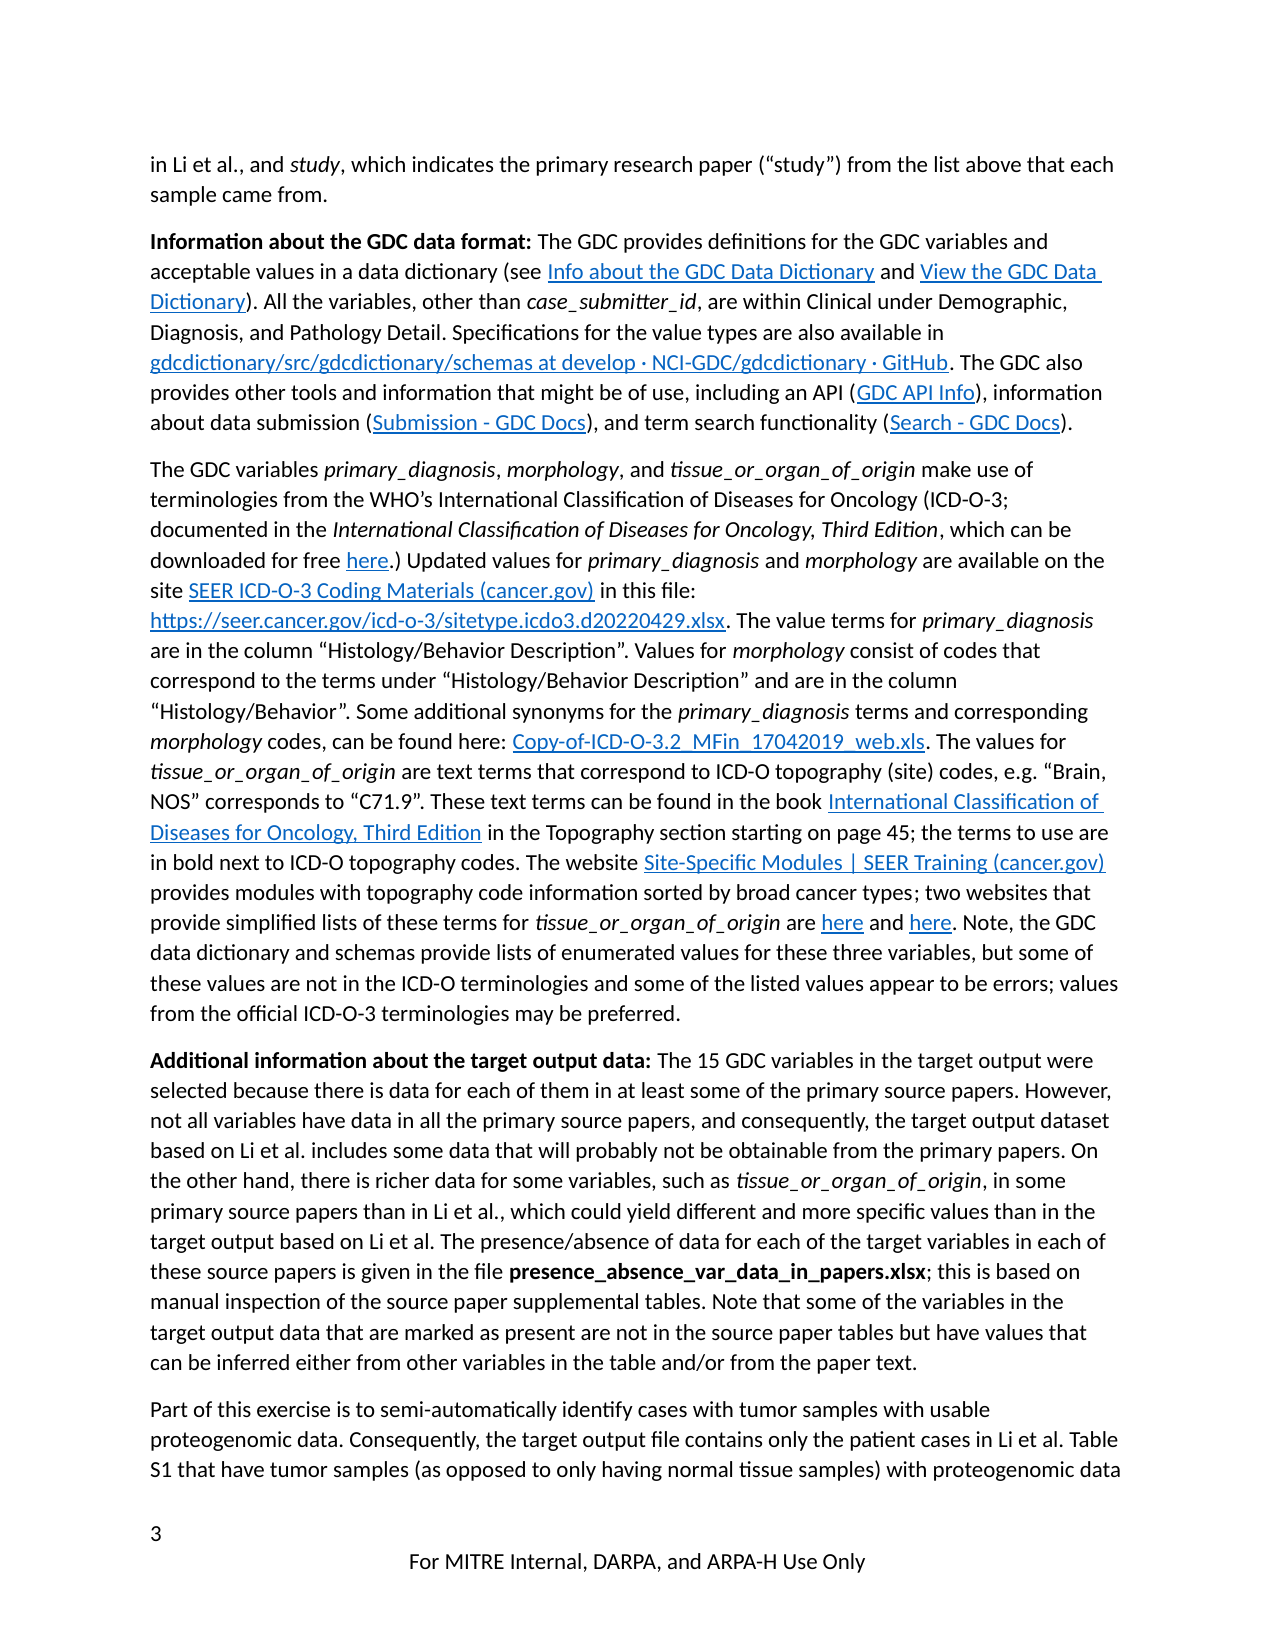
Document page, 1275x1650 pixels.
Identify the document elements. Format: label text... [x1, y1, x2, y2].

text The GDC variables primary_diagnosis, morphology, and tissue_or_organ_of_origin make use of terminologies from the WHO’s International Classification of Diseases for Oncology (ICD-O-3; documented in the International Classification of Diseases for Oncology, Third Edition, which can be downloaded for free here.) Updated values for primary_diagnosis and morphology are available on the site SEER ICD-O-3 Coding Materials (cancer.gov) in this file: https://seer.cancer.gov/icd-o-3/sitetype.icdo3.d20220429.xlsx. The value terms for primary_diagnosis are in the column “Histology/Behavior Description”. Values for morphology consist of codes that correspond to the terms under “Histology/Behavior Description” and are in the column “Histology/Behavior”. Some additional synonyms for the primary_diagnosis terms and corresponding morphology codes, can be found here: Copy-of-ICD-O-3.2_MFin_17042019_web.xls. The values for tissue_or_organ_of_origin are text terms that correspond to ICD-O topography (site) codes, e.g. “Brain, NOS” corresponds to “C71.9”. These text terms can be found in the book International Classification of Diseases for Oncology, Third Edition in the Topography section starting on page 45; the terms to use are in bold next to ICD-O topography codes. The website Site-Specific Modules | SEER Training (cancer.gov) provides modules with topography code information sorted by broad cancer types; two websites that provide simplified lists of these terms for tissue_or_organ_of_origin are here and here. Note, the GDC data dictionary and schemas provide lists of enumerated values for these three variables, but some of these values are not in the ICD-O terminologies and some of the listed values appear to be errors; values from the official ICD-O-3 terminologies may be preferred. [150, 455, 1125, 1027]
text Additional information about the target output data: The 15 GDC variables in the target output were selected because there is data for each of them in at least some of the primary source papers. However, not all variables have data in all the primary source papers, and consequently, the target output dataset based on Li et al. includes some data that will probably not be obtainable from the primary papers. On the other hand, there is richer data for some variables, such as tissue_or_organ_of_origin, in some primary source papers than in Li et al., which could yield different and more specific values than in the target output based on Li et al. The presence/absence of data for each of the target variables in each of these source papers is given in the file presence_absence_var_data_in_papers.xlsx; this is based on manual inspection of the source paper supplemental tables. Note that some of the variables in the target output data that are marked as present are not in the source paper tables but have values that can be inferred either from other variables in the table and/or from the paper text. [150, 1046, 1125, 1376]
text Information about the GDC data format: The GDC provides definitions for the GDC variables and acceptable values in a data dictionary (see Info about the GDC Data Dictionary and View the GDC Data Dictionary). All the variables, other than case_submitter_id, are within Clinical under Demographic, Diagnosis, and Pathology Detail. Specifications for the value types are also available in gdcdictionary/src/gdcdictionary/schemas at develop · NCI-GDC/gdcdictionary · GitHub. The GDC also provides other tools and information that might be of use, including an API (GDC API Info), information about data submission (Submission - GDC Docs), and term search functionality (Search - GDC Docs). [150, 227, 1125, 436]
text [150, 1395, 1125, 1483]
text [150, 150, 1125, 208]
